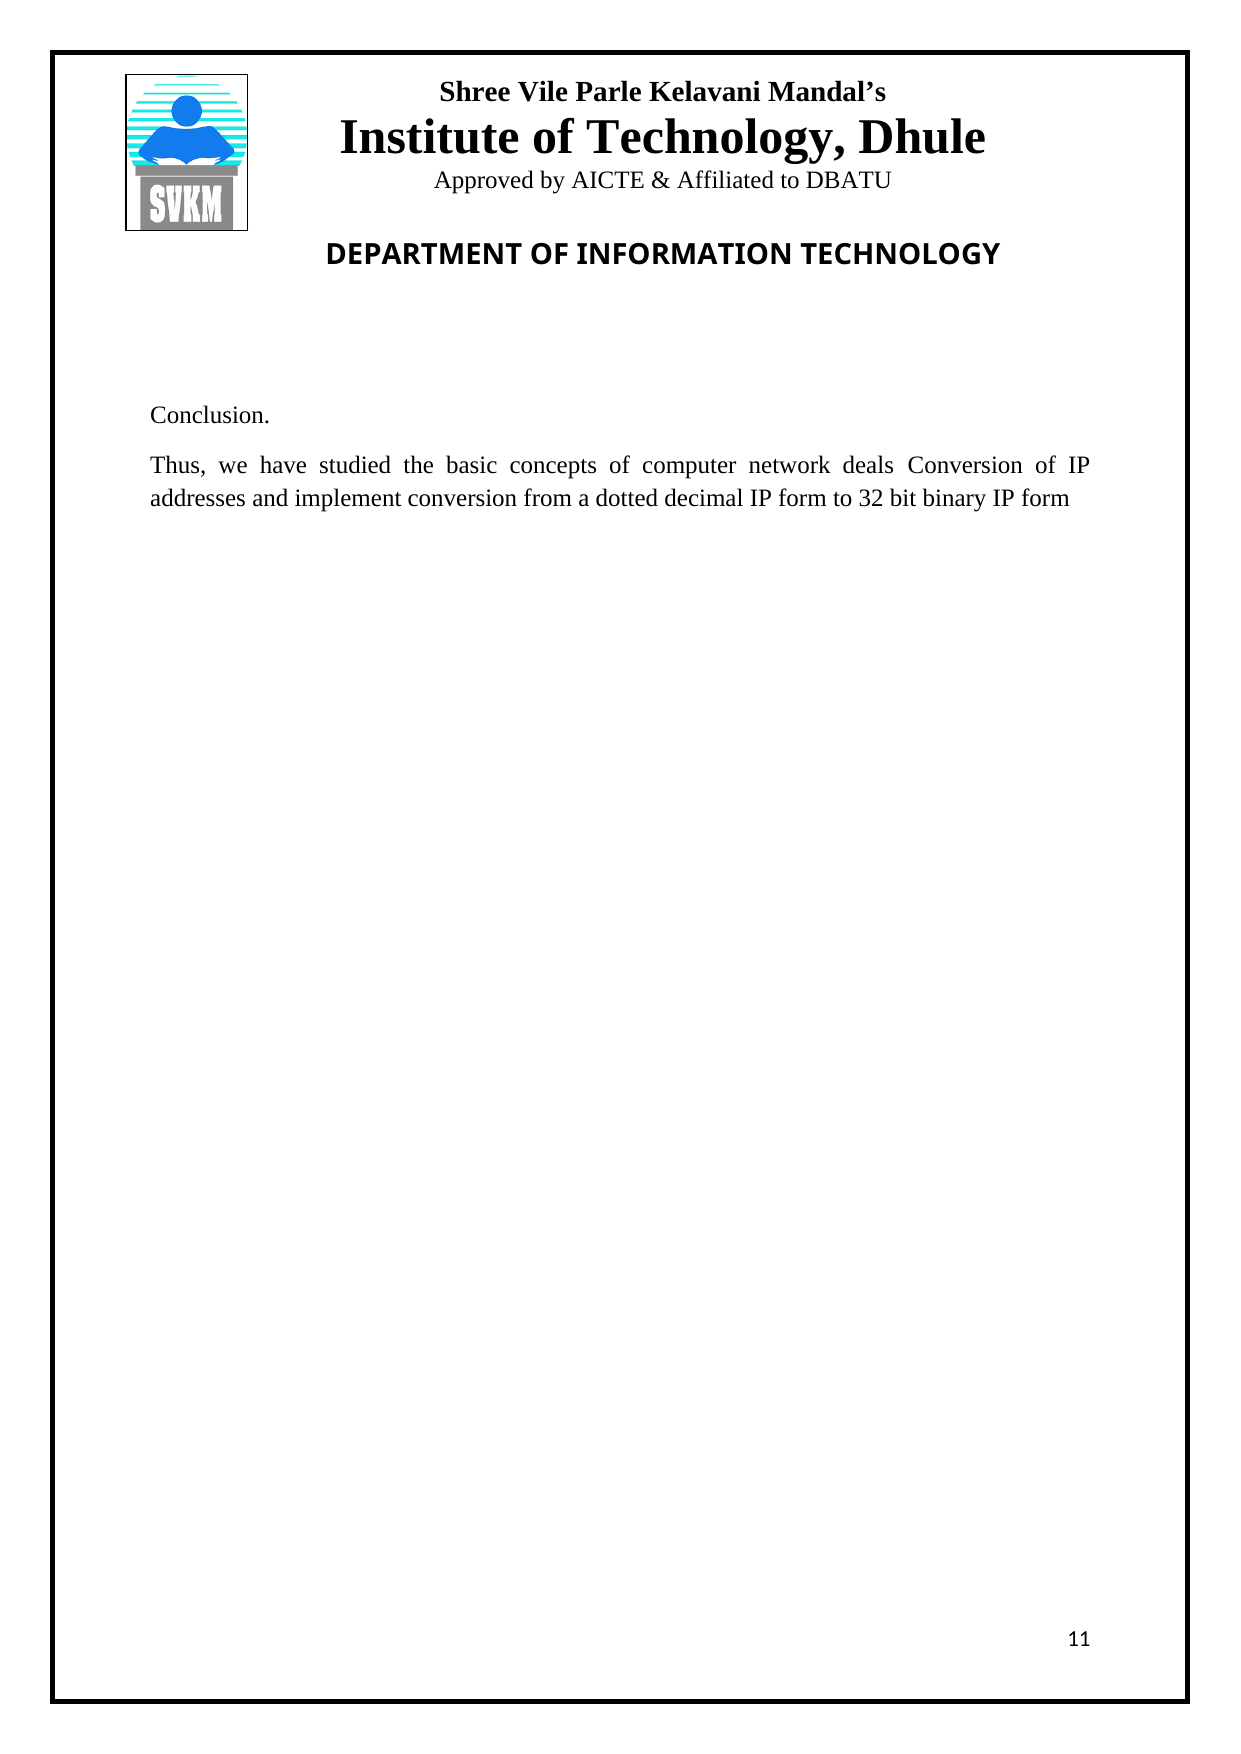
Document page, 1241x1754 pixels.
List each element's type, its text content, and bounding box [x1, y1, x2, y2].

text Conclusion. [150, 400, 1090, 429]
text Thus, we have studied the basic concepts of computer network deals Conversion of IP addresses and implement conversion from a dotted decimal IP form to 32 bit binary IP form [150, 450, 1090, 511]
picture [127, 75, 247, 230]
